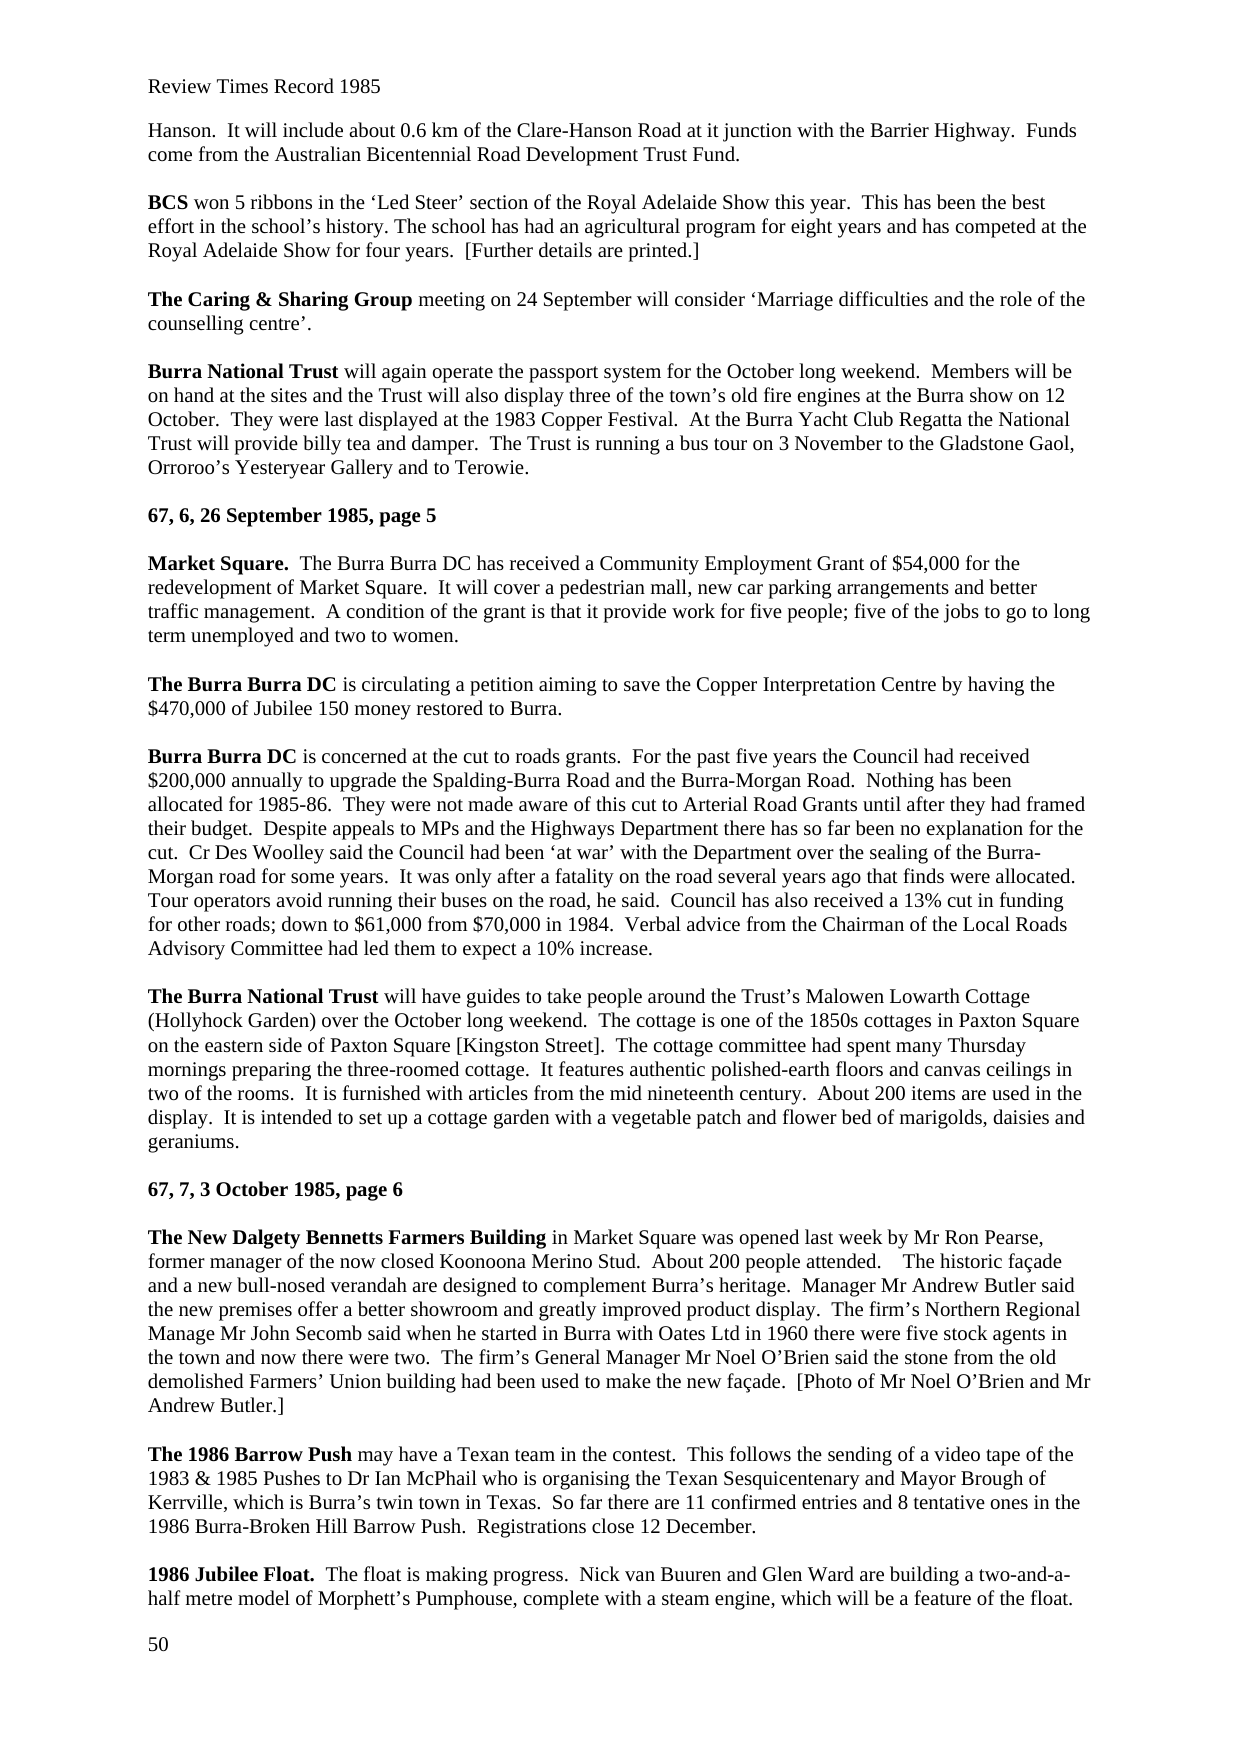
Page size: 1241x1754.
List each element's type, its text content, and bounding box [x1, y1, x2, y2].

text The 1986 Barrow Push may have a Texan team in the contest. This follows the sending of a video tape of the 1983 & 1985 Pushes to Dr Ian McPhail who is organising the Texan Sesquicentenary and Mayor Brough of Kerrville, which is Burra’s twin town in Texas. So far there are 11 confirmed entries and 8 tentative ones in the 1986 Burra-Broken Hill Barrow Push. Registrations close 12 December. [148, 1442, 1092, 1538]
text 67, 6, 26 September 1985, page 5 [148, 503, 1092, 527]
text The Caring & Sharing Group meeting on 24 September will consider ‘Marriage difficulties and the role of the counselling centre’. [148, 287, 1092, 335]
text Burra National Trust will again operate the passport system for the October long weekend. Members will be on hand at the sites and the Trust will also display three of the town’s old fire engines at the Burra show on 12 October. They were last displayed at the 1983 Copper Festival. At the Burra Yacht Club Regatta the National Trust will provide billy tea and damper. The Trust is running a bus tour on 3 November to the Gladstone Gaol, Orroroo’s Yesteryear Gallery and to Terowie. [148, 359, 1092, 479]
text The New Dalgety Bennetts Farmers Building in Market Square was opened last week by Mr Ron Pearse, former manager of the now closed Koonoona Merino Stud. About 200 people attended. The historic façade and a new bull-nosed verandah are designed to complement Burra’s heritage. Manager Mr Andrew Butler said the new premises offer a better showroom and greatly improved product display. The firm’s Northern Regional Manage Mr John Secomb said when he started in Burra with Oates Ltd in 1960 there were five stock agents in the town and now there were two. The firm’s General Manager Mr Noel O’Brien said the stone from the old demolished Farmers’ Union building had been used to make the new façade. [Photo of Mr Noel O’Brien and Mr Andrew Butler.] [148, 1225, 1092, 1417]
text The Burra National Trust will have guides to take people around the Trust’s Malowen Lowarth Cottage (Hollyhock Garden) over the October long weekend. The cottage is one of the 1850s cottages in Paxton Square on the eastern side of Paxton Square [Kingston Street]. The cottage committee had spent many Thursday mornings preparing the three-roomed cottage. It features authentic polished-earth floors and canvas ceilings in two of the rooms. It is furnished with articles from the mid nineteenth century. About 200 items are used in the display. It is intended to set up a cottage garden with a vegetable patch and flower bed of marigolds, daisies and geraniums. [148, 984, 1092, 1153]
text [148, 1562, 1092, 1610]
text 67, 7, 3 October 1985, page 6 [148, 1177, 1092, 1201]
text Market Square. The Burra Burra DC has received a Community Employment Grant of $54,000 for the redevelopment of Market Square. It will cover a pedestrian mall, new car parking arrangements and better traffic management. A condition of the grant is that it provide work for five people; five of the jobs to go to long term unemployed and two to women. [148, 551, 1092, 647]
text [148, 118, 1092, 166]
text Burra Burra DC is concerned at the cut to roads grants. For the past five years the Council had received $200,000 annually to upgrade the Spalding-Burra Road and the Burra-Morgan Road. Nothing has been allocated for 1985-86. They were not made aware of this cut to Arterial Road Grants until after they had framed their budget. Despite appeals to MPs and the Highways Department there has so far been no explanation for the cut. Cr Des Woolley said the Council had been ‘at war’ with the Department over the sealing of the Burra-Morgan road for some years. It was only after a fatality on the road several years ago that finds were allocated. Tour operators avoid running their buses on the road, he said. Council has also received a 13% cut in funding for other roads; down to $61,000 from $70,000 in 1984. Verbal advice from the Chairman of the Local Roads Advisory Committee had led them to expect a 10% increase. [148, 744, 1092, 960]
text The Burra Burra DC is circulating a petition aiming to save the Copper Interpretation Centre by having the $470,000 of Jubilee 150 money restored to Burra. [148, 672, 1092, 720]
text BCS won 5 ribbons in the ‘Led Steer’ section of the Royal Adelaide Show this year. This has been the best effort in the school’s history. The school has had an agricultural program for eight years and has competed at the Royal Adelaide Show for four years. [Further details are printed.] [148, 190, 1092, 262]
